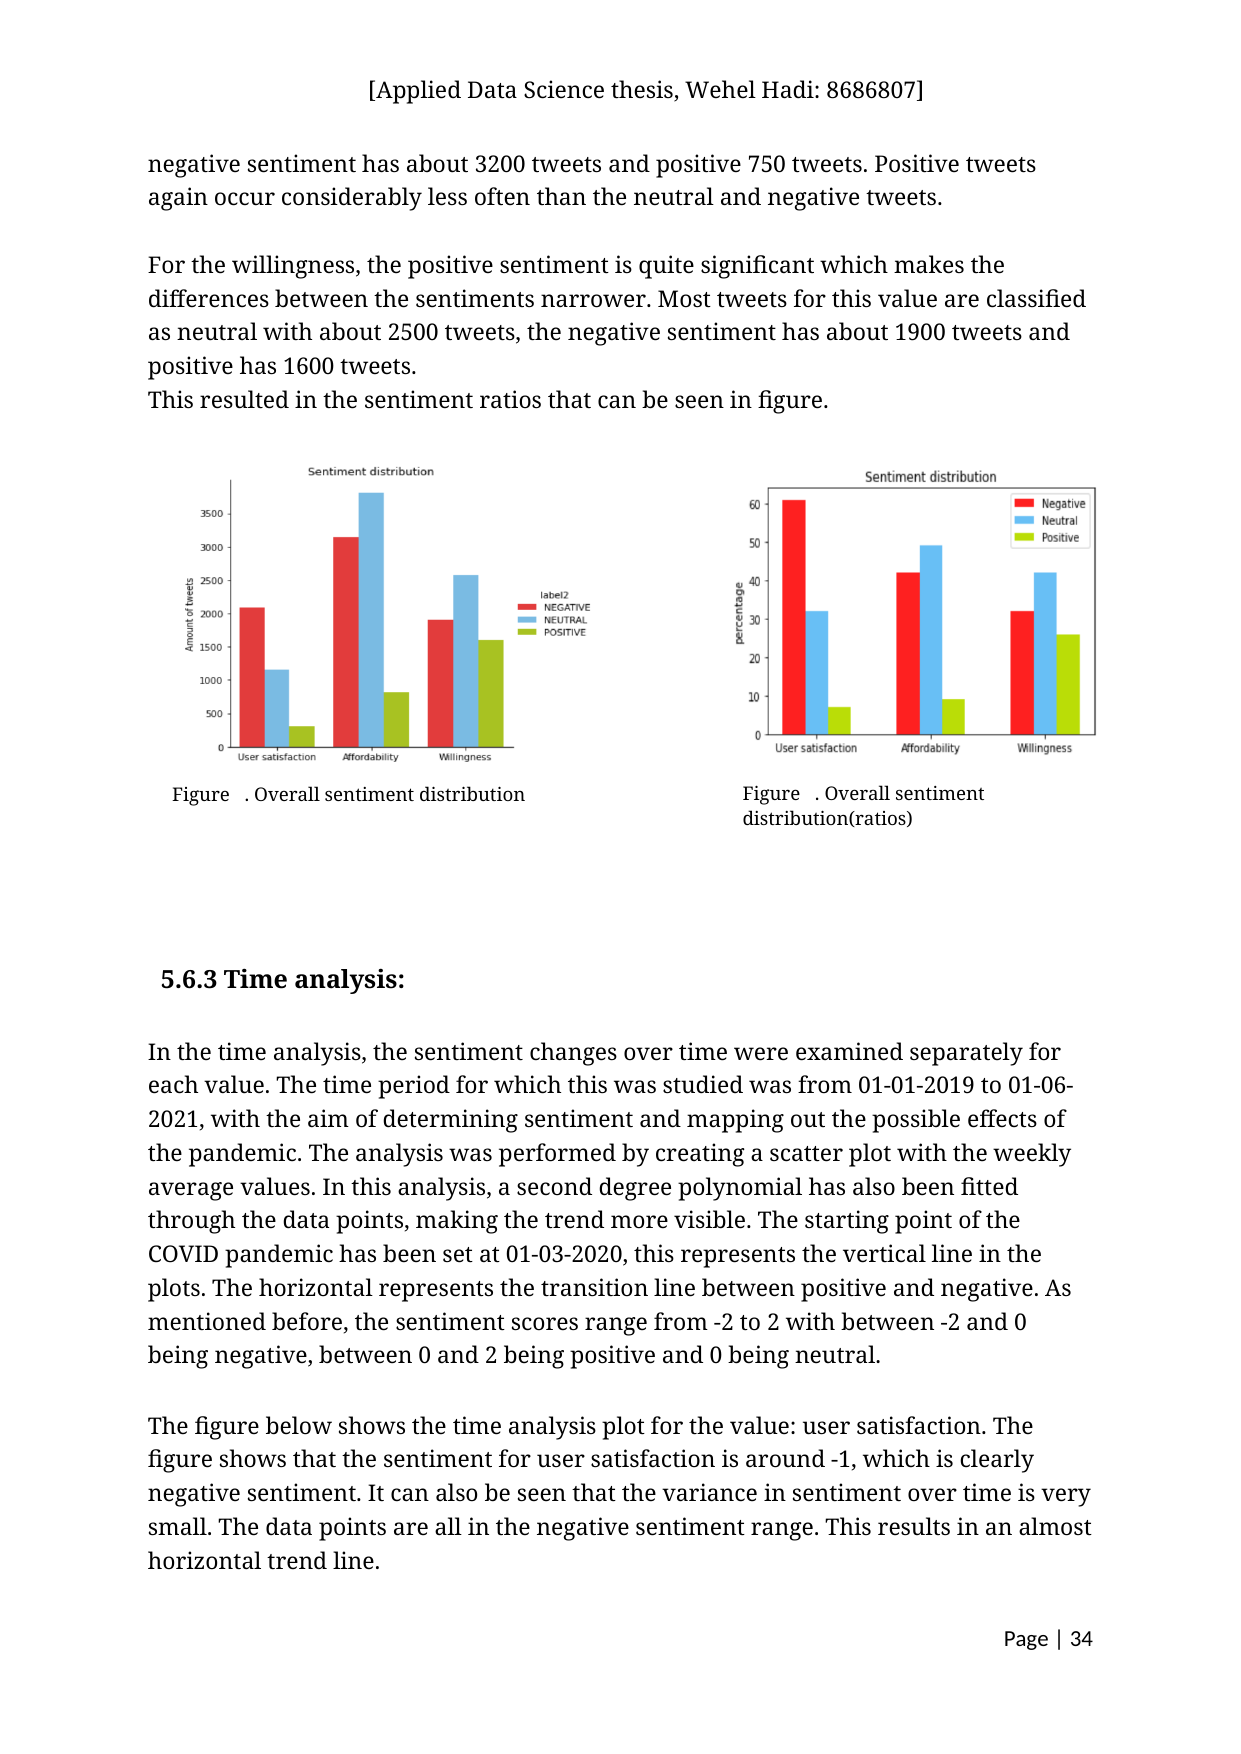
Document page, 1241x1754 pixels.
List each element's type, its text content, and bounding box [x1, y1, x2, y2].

picture [710, 464, 1115, 765]
subtitle In the time analysis, the sentiment changes over time were examined separately for each value. The time period for which this was studied was from 01-01-2019 to 01-06-2021, with the aim of determining sentiment and mapping out the possible effects of the pandemic. The analysis was performed by creating a scatter plot with the weekly average values. In this analysis, a second degree polynomial has also been fitted through the data points, making the trend more visible. The starting point of the COVID pandemic has been set at 01-03-2020, this represents the vertical line in the plots. The horizontal represents the transition line between positive and negative. As mentioned before, the sentiment scores range from -2 to 2 with between -2 and 0 being negative, between 0 and 2 being positive and 0 being neutral. [148, 1035, 1093, 1370]
subtitle For the willingness, the positive sentiment is quite significant which makes the differences between the sentiments narrower. Most tweets for this value are classified as neutral with about 2500 tweets, the negative sentiment has about 1900 tweets and positive has 1600 tweets. [148, 249, 1093, 381]
subtitle 5.6.3 Time analysis: [148, 962, 1093, 996]
picture [147, 454, 627, 776]
subtitle This resulted in the sentiment ratios that can be seen in figure. [148, 384, 1093, 415]
